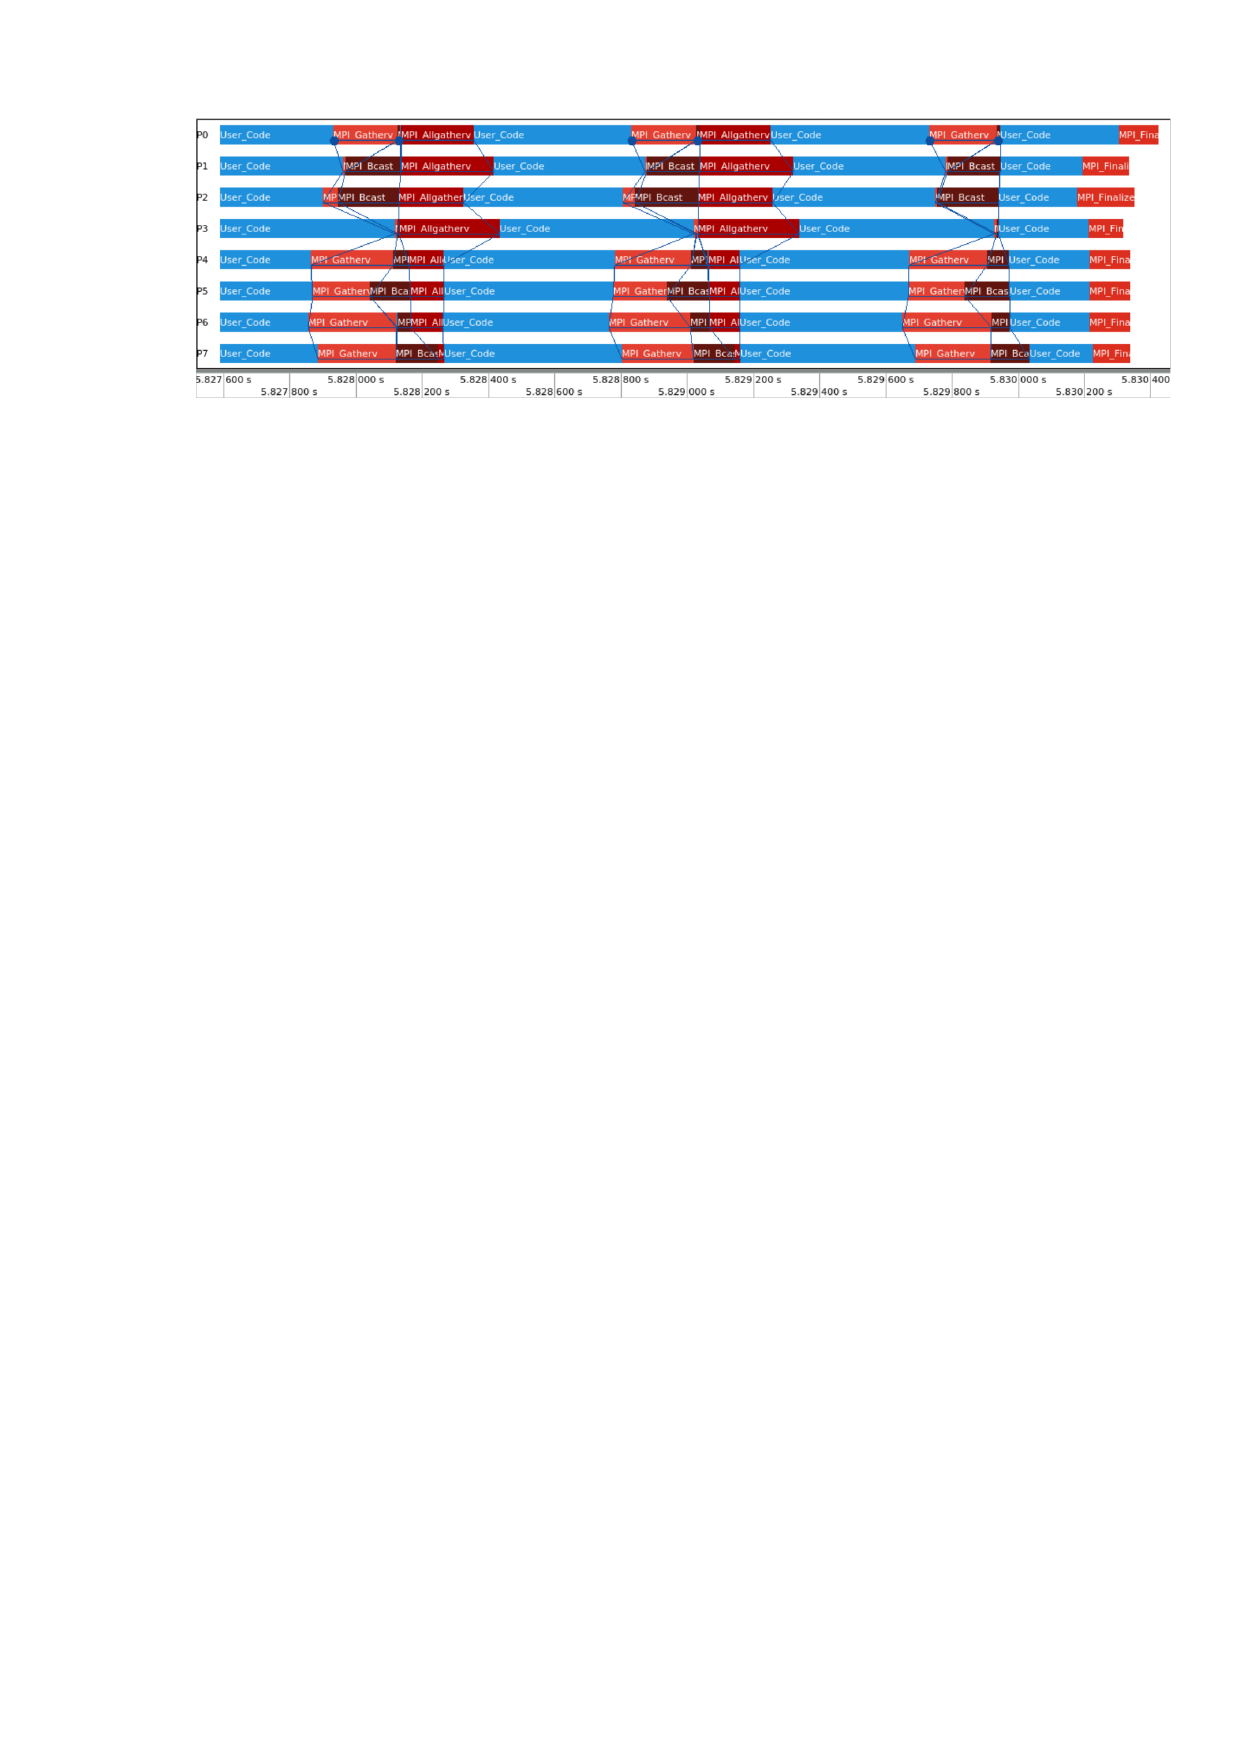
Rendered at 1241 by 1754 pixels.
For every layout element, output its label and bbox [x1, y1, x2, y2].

picture [196, 118, 1171, 398]
